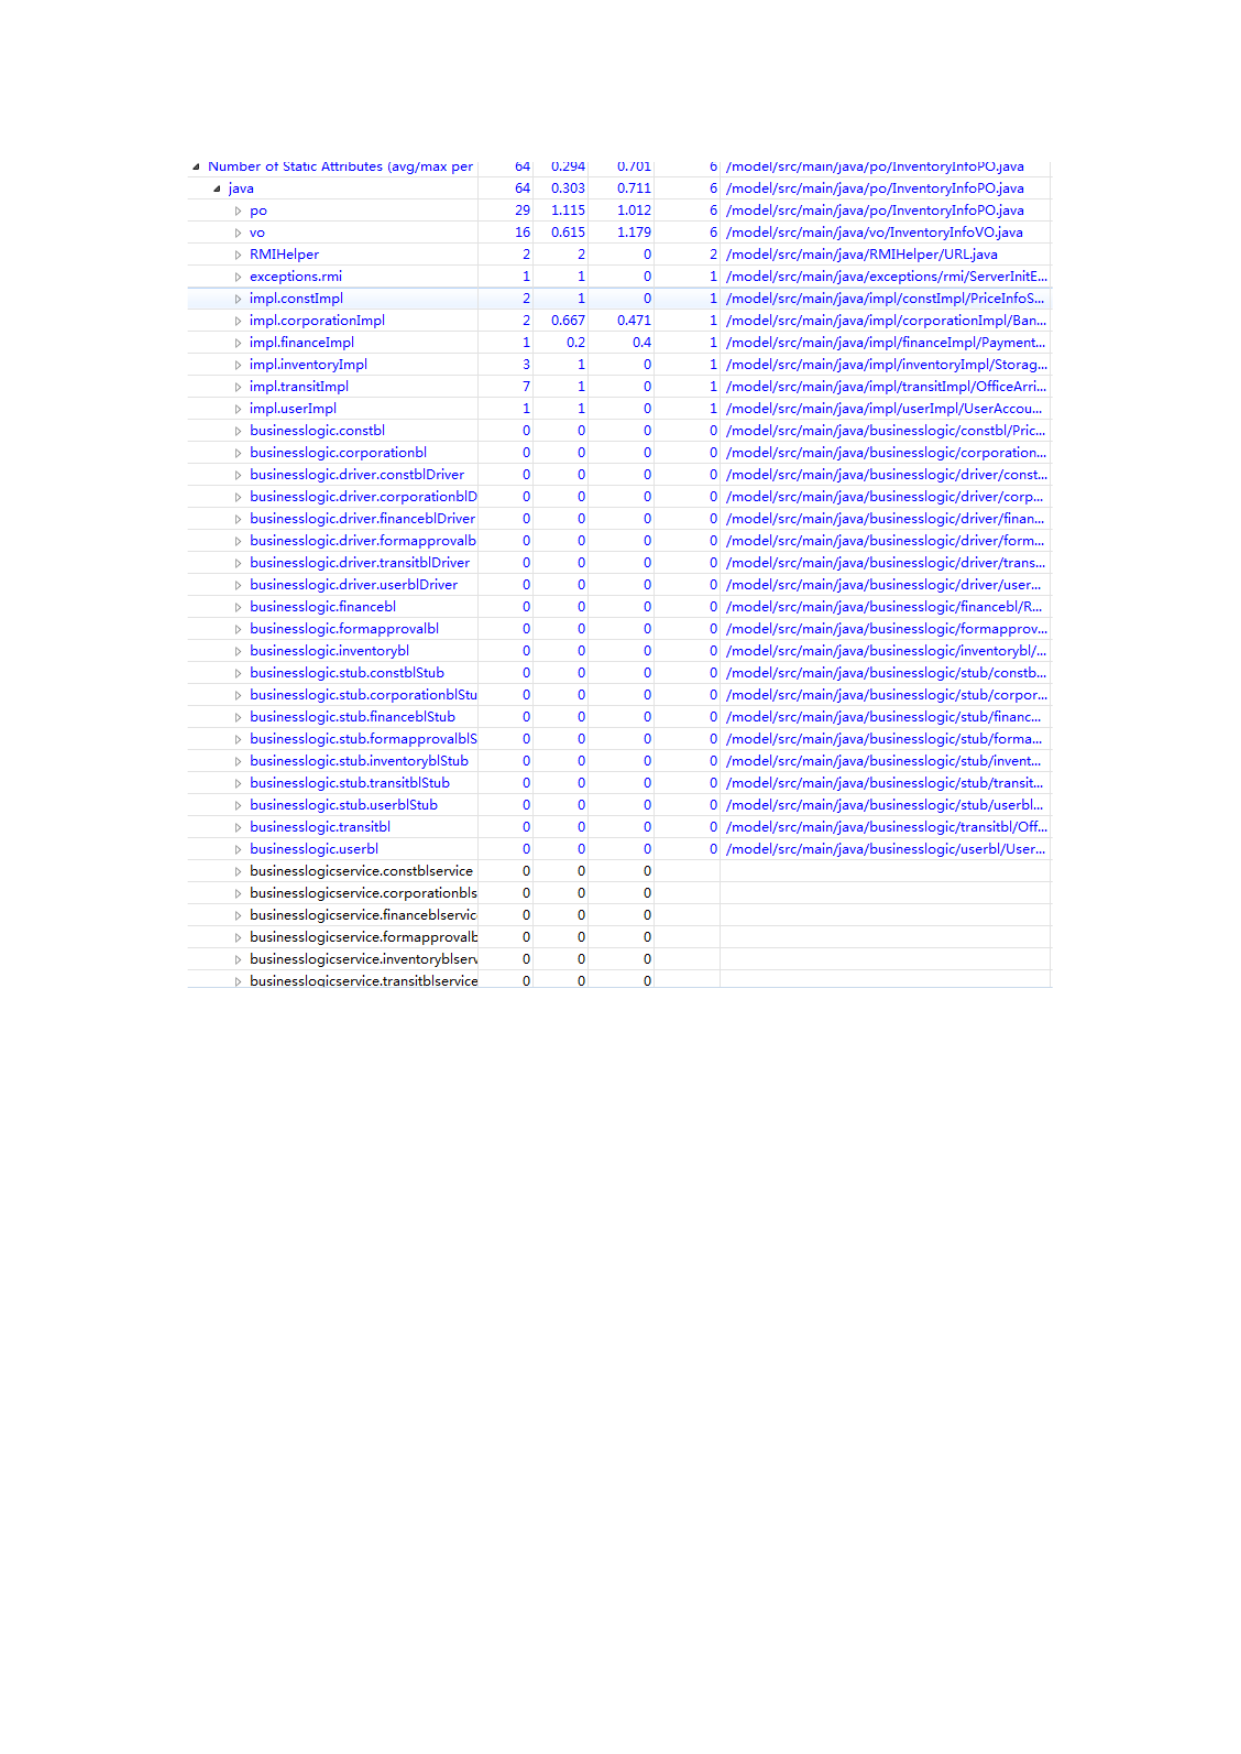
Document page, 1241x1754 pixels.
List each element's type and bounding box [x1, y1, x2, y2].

picture [187, 162, 1053, 988]
